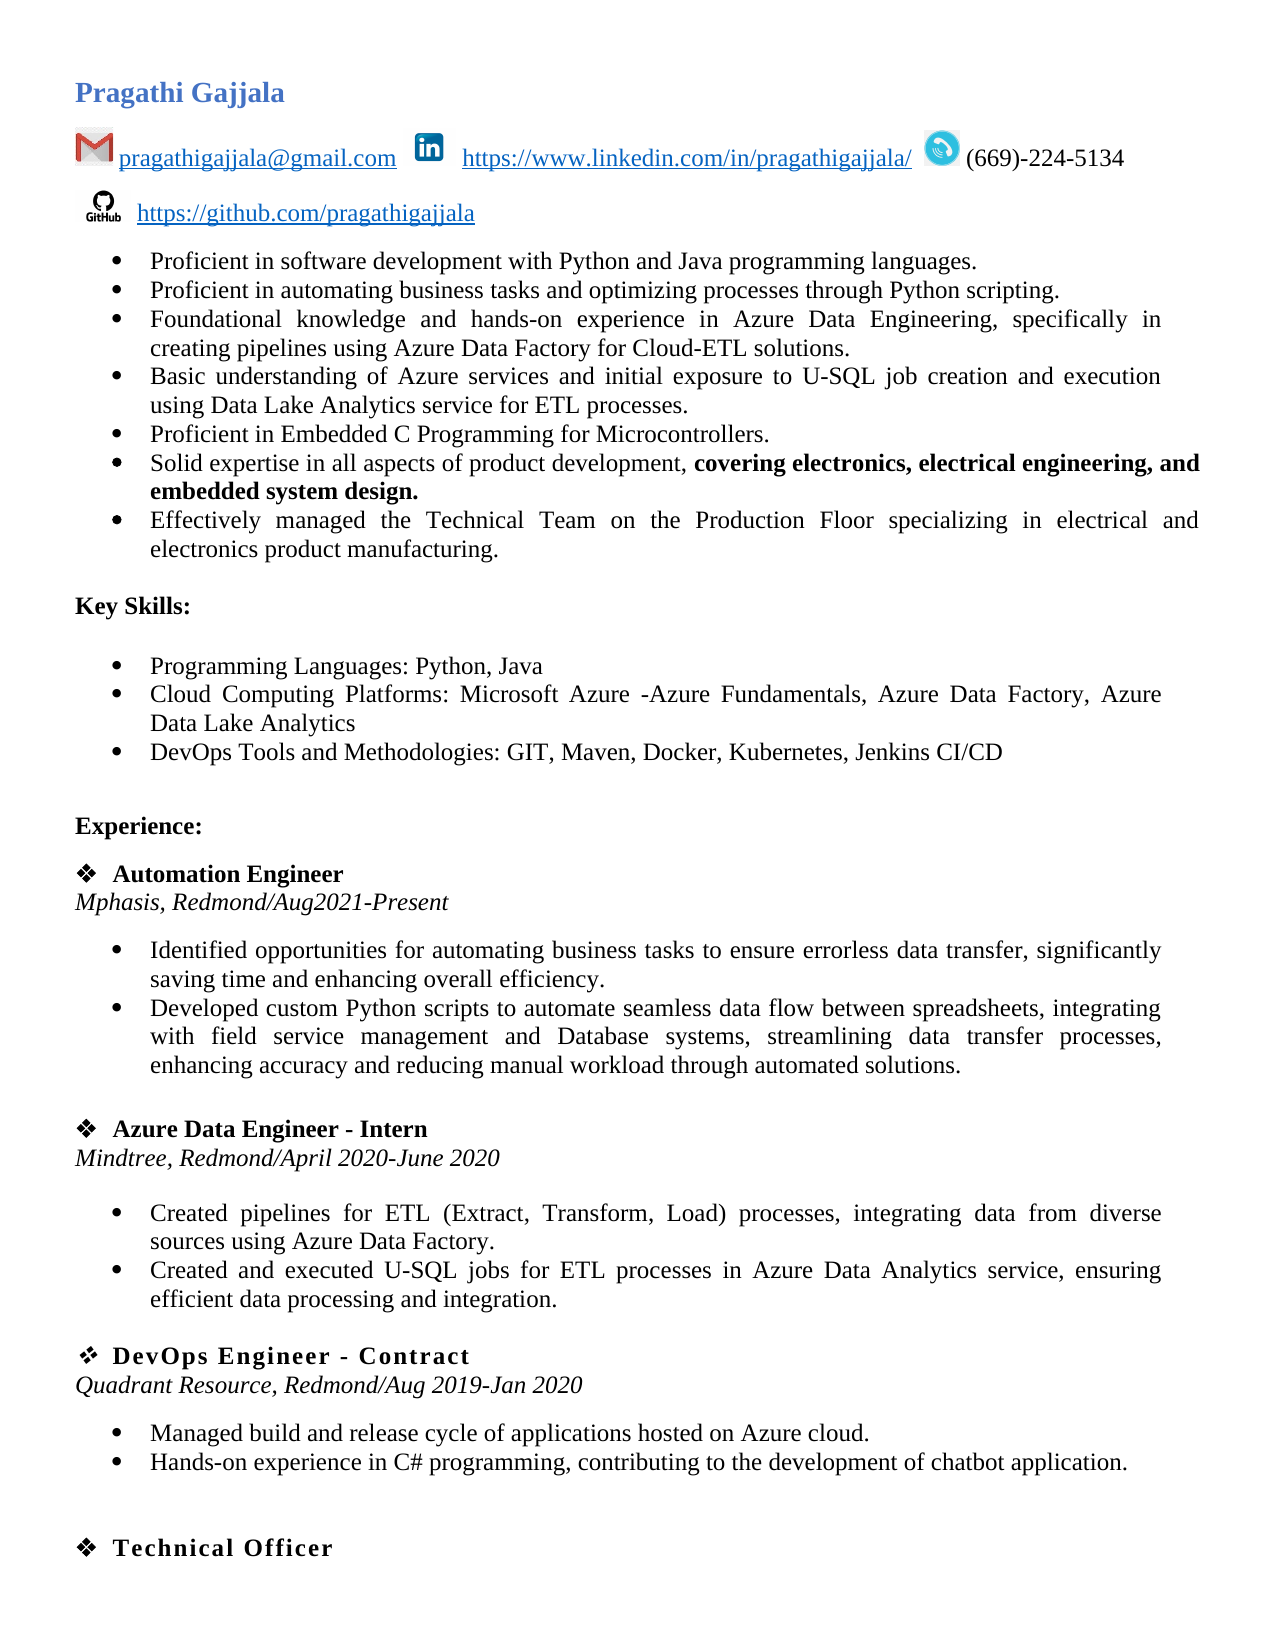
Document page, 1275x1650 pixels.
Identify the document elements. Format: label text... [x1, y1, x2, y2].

title Proficient in automating business tasks and optimizing processes through Python scripting. [112, 275, 1162, 304]
title Created pipelines for ETL (Extract, Transform, Load) processes, integrating data from diverse sources using Azure Data Factory. [112, 1198, 1162, 1255]
title Hands-on experience in C# programming, contributing to the development of chatbot application. [112, 1447, 1162, 1475]
picture [924, 130, 960, 166]
list Automation Engineer [75, 859, 1200, 887]
text Mphasis, Redmond/Aug2021-Present [75, 887, 1200, 916]
list Effectively managed the Technical Team on the Production Floor specializing in electrical and electronics product manufacturing. [112, 505, 1200, 563]
text Pragathi Gajjala [75, 75, 1200, 108]
title Programming Languages: Python, Java [112, 651, 1162, 679]
text pragathigajjala@gmail.com https://www.linkedin.com/in/pragathigajjala/ (669)-224-5134 [75, 128, 1200, 171]
picture [75, 127, 114, 166]
picture [402, 128, 456, 166]
text https://github.com/pragathigajjala [75, 190, 1200, 227]
text Quadrant Resource, Redmond/Aug 2019-Jan 2020 [75, 1370, 1200, 1399]
title Foundational knowledge and hands-on experience in Azure Data Engineering, specifically in creating pipelines using Azure Data Factory for Cloud-ETL solutions. [112, 304, 1162, 361]
list Solid expertise in all aspects of product development, covering electronics, electrical engineering, and embedded system design. [112, 448, 1200, 505]
title Managed build and release cycle of applications hosted on Azure cloud. [112, 1418, 1162, 1447]
title Technical Officer [75, 1533, 1162, 1562]
text Mindtree, Redmond/April 2020-June 2020 [75, 1143, 1200, 1171]
title Proficient in software development with Python and Java programming languages. [112, 246, 1162, 275]
title DevOps Tools and Methodologies: GIT, Maven, Docker, Kubernetes, Jenkins CI/CD [112, 737, 1162, 766]
title Cloud Computing Platforms: Microsoft Azure -Azure Fundamentals, Azure Data Factory, Azure Data Lake Analytics [112, 679, 1162, 737]
title Identified opportunities for automating business tasks to ensure errorless data transfer, significantly saving time and enhancing overall efficiency. [112, 935, 1162, 993]
text Key Skills: [75, 591, 1200, 620]
title Basic understanding of Azure services and initial exposure to U-SQL job creation and execution using Data Lake Analytics service for ETL processes. [112, 361, 1162, 419]
list Azure Data Engineer - Intern [75, 1114, 1200, 1143]
picture [75, 190, 132, 222]
title DevOps Engineer - Contract [75, 1341, 1162, 1370]
title Created and executed U-SQL jobs for ETL processes in Azure Data Analytics service, ensuring efficient data processing and integration. [112, 1255, 1162, 1313]
list Proficient in Embedded C Programming for Microcontrollers. [112, 419, 1200, 448]
title Developed custom Python scripts to automate seamless data flow between spreadsheets, integrating with field service management and Database systems, streamlining data transfer processes, enhancing accuracy and reducing manual workload through automated solutions. [112, 993, 1162, 1079]
text Experience: [75, 811, 1200, 840]
